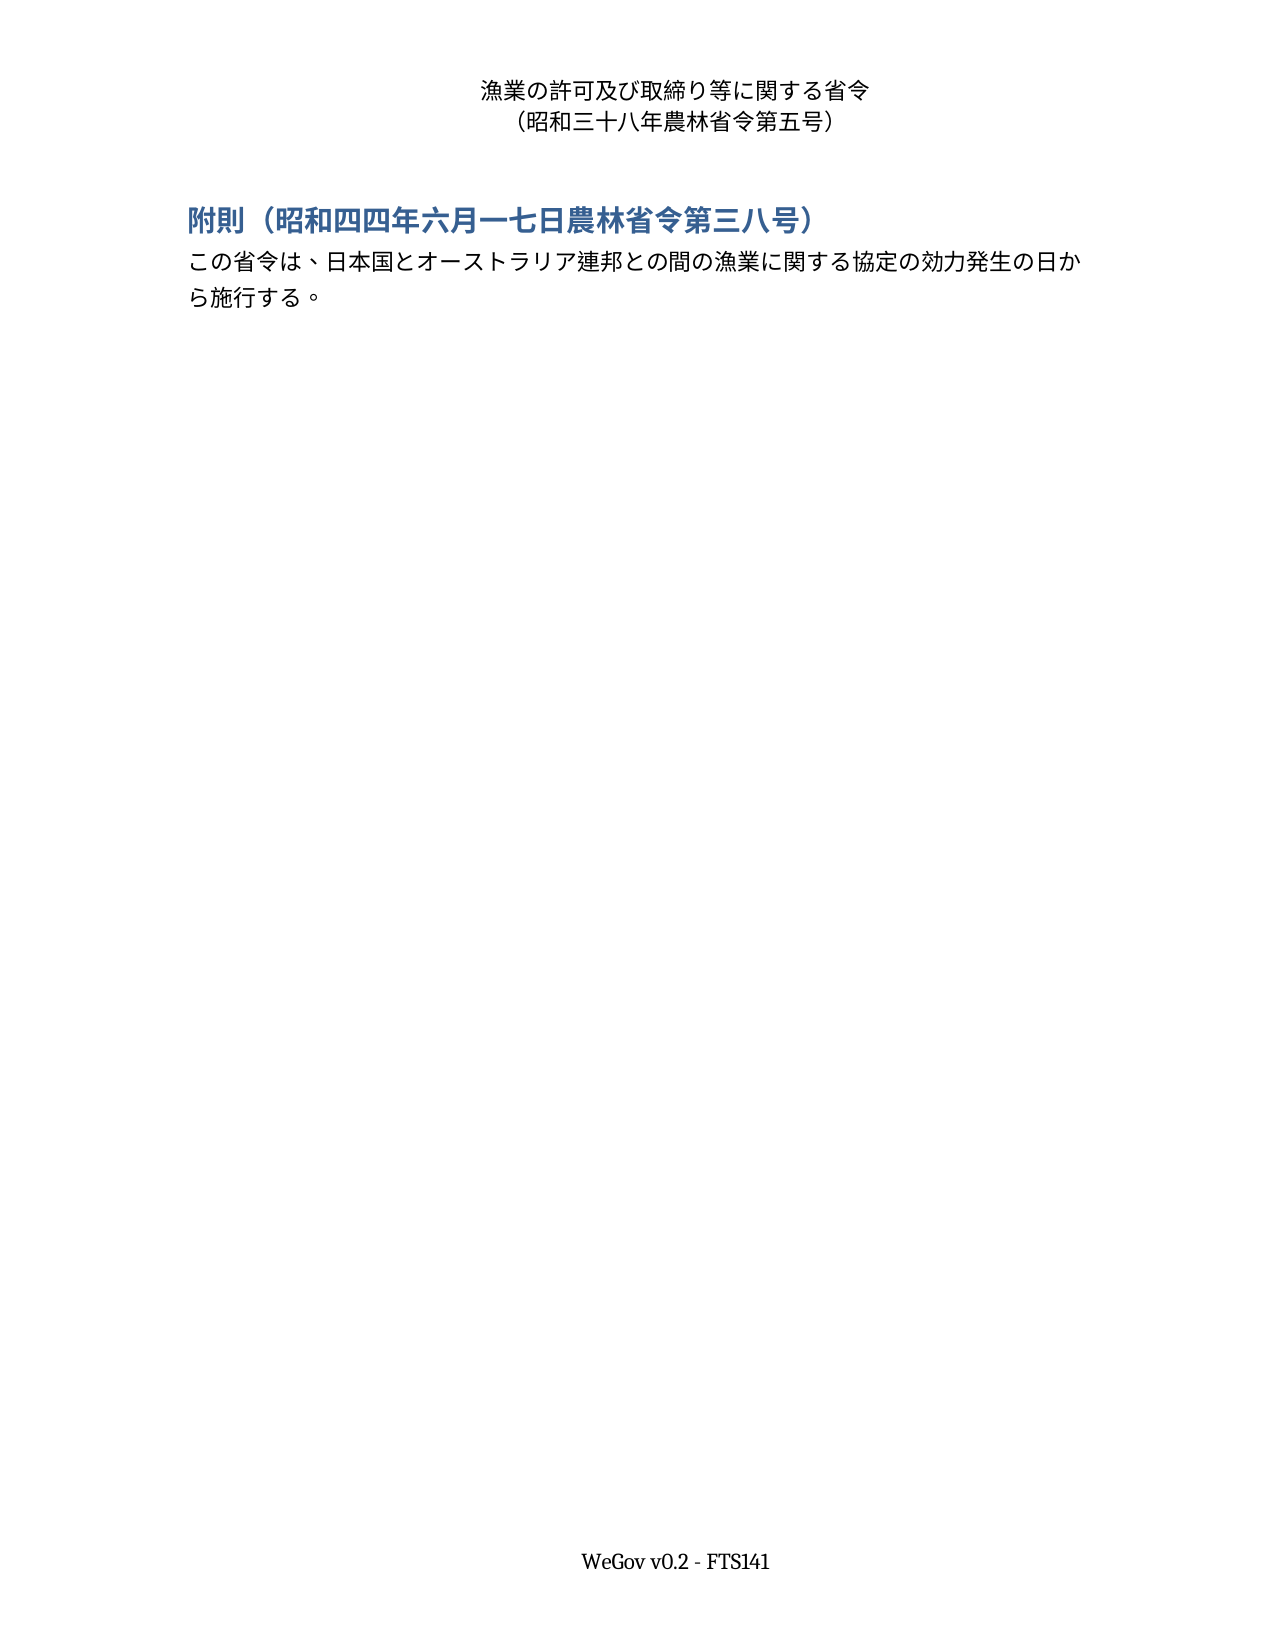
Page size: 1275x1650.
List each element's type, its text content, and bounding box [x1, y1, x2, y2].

subtitle 附則（昭和四四年六月一七日農林省令第三八号） [187, 200, 1087, 240]
text この省令は、日本国とオーストラリア連邦との間の漁業に関する協定の効力発生の日から施行する。 [187, 246, 1087, 313]
